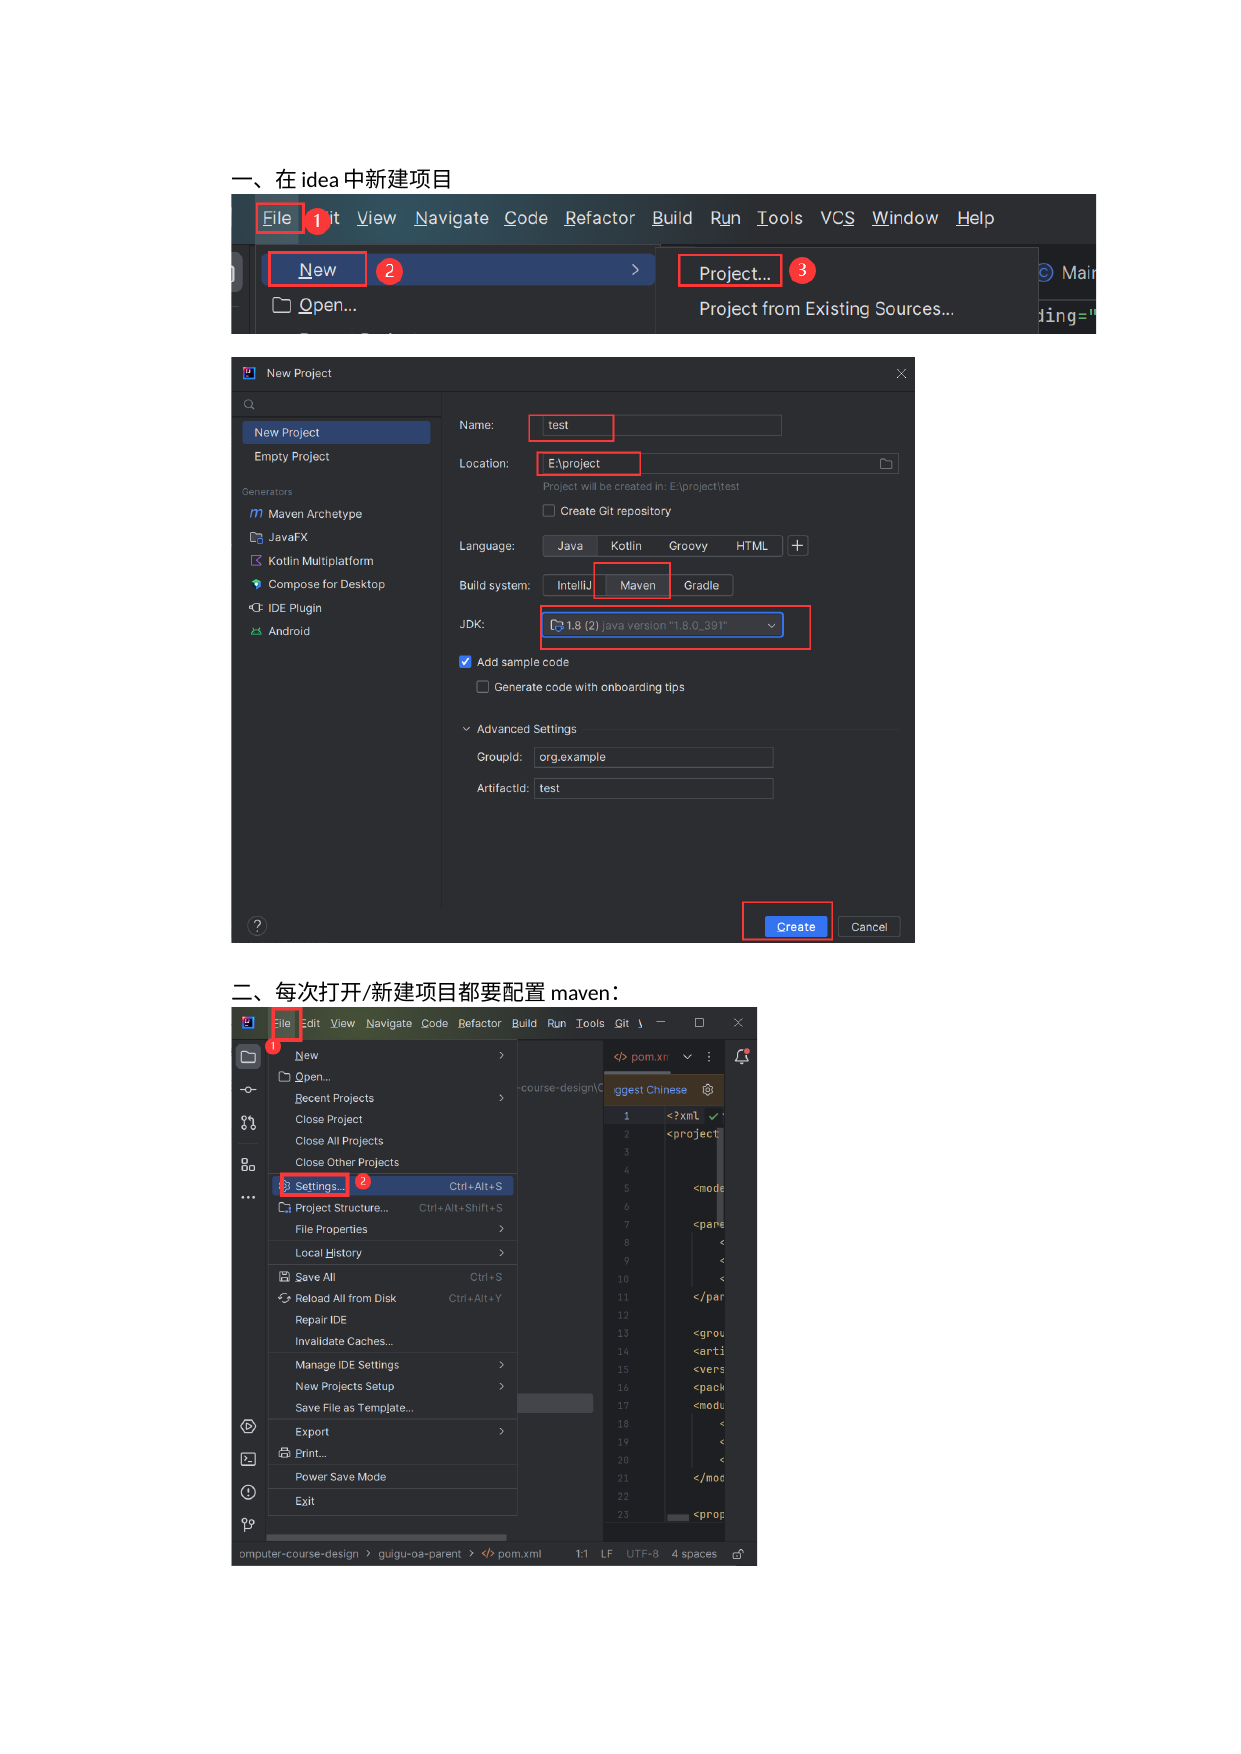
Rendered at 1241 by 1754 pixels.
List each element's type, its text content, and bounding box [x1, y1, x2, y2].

list 每次打开/新建项目都要配置maven： [187, 974, 1053, 1007]
picture [231, 357, 915, 943]
picture [231, 194, 1097, 334]
list 在idea中新建项目 [187, 162, 1053, 194]
picture [231, 1007, 758, 1566]
